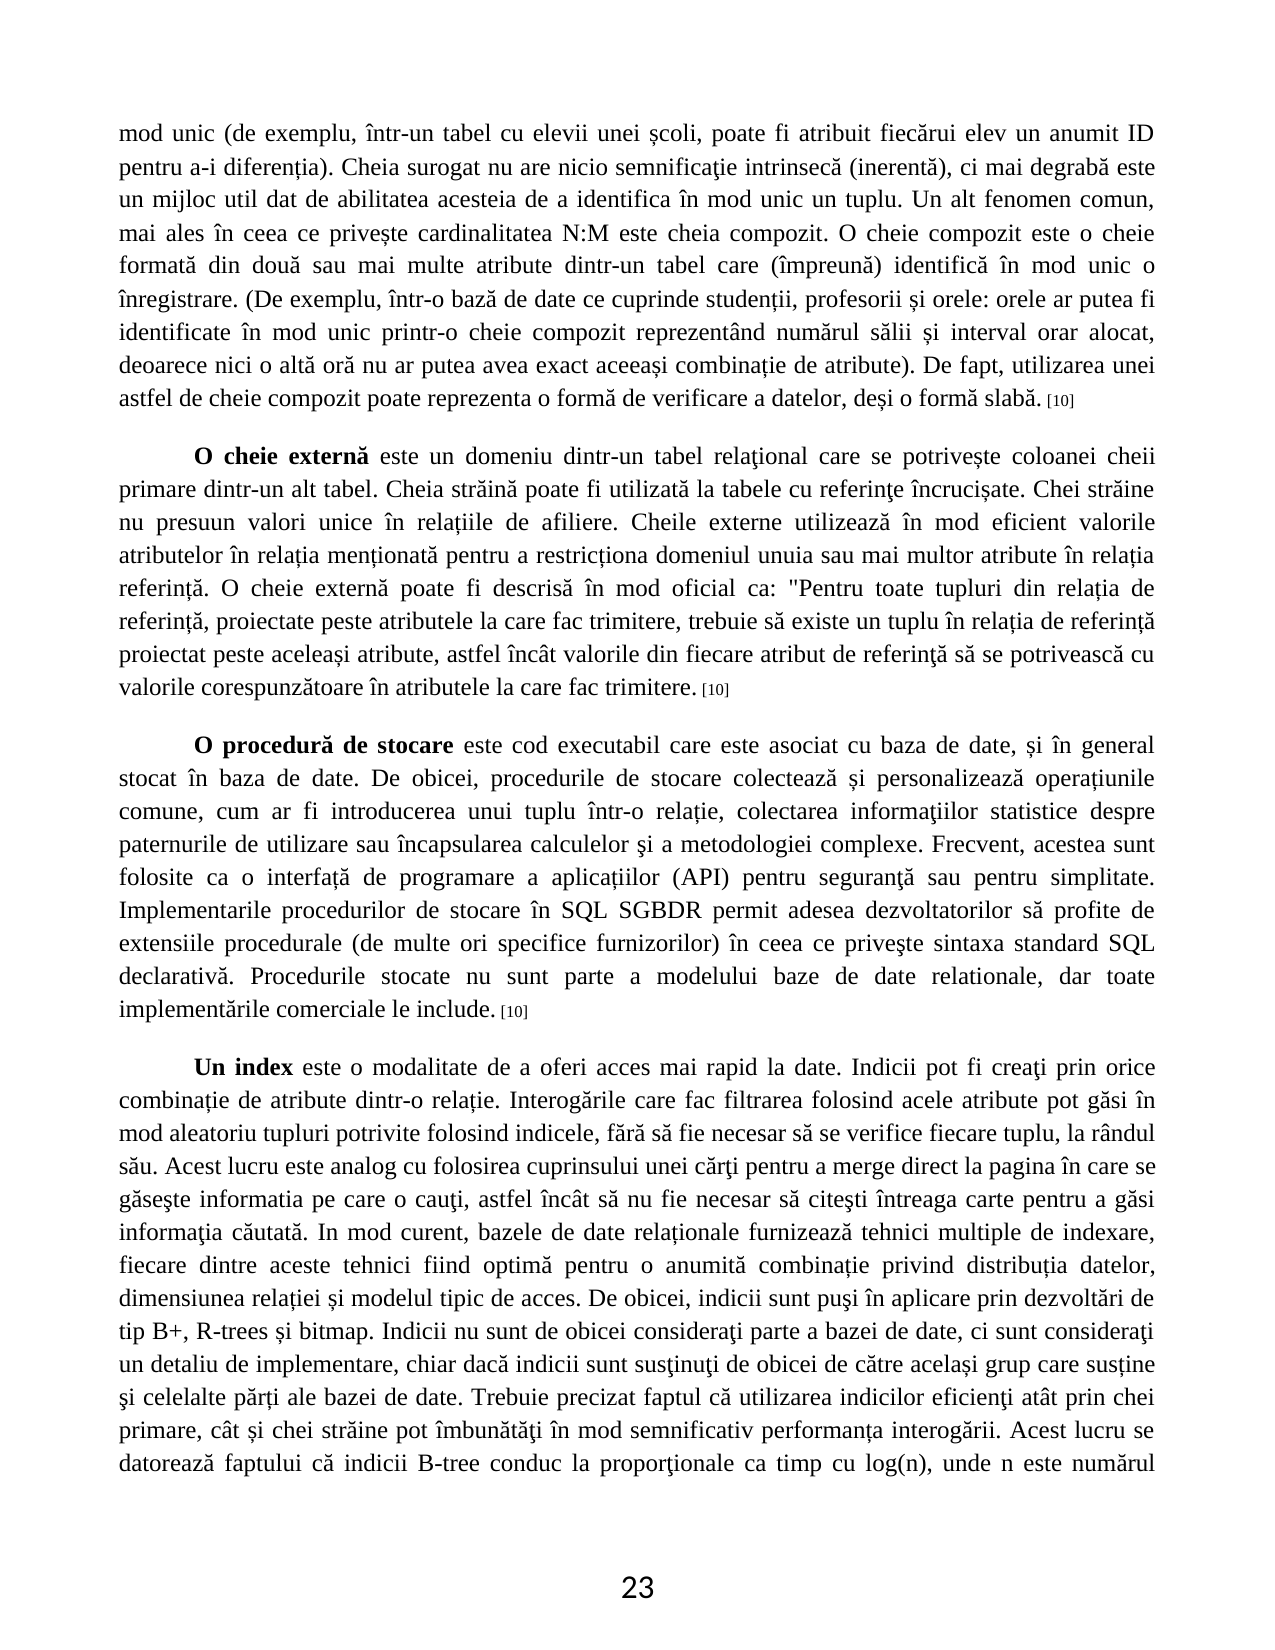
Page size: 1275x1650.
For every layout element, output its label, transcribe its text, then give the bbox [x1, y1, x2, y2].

text O procedură de stocare este cod executabil care este asociat cu baza de date, și în general stocat în baza de date. De obicei, procedurile de stocare colectează și personalizează operațiunile comune, cum ar fi introducerea unui tuplu într-o relație, colectarea informaţiilor statistice despre paternurile de utilizare sau încapsularea calculelor şi a metodologiei complexe. Frecvent, acestea sunt folosite ca o interfață de programare a aplicațiilor (API) pentru seguranţă sau pentru simplitate. Implementarile procedurilor de stocare în SQL SGBDR permit adesea dezvoltatorilor să profite de extensiile procedurale (de multe ori specifice furnizorilor) în ceea ce priveşte sintaxa standard SQL declarativă. Procedurile stocate nu sunt parte a modelului baze de date relationale, dar toate implementările comerciale le include. [10] [118, 730, 1156, 1023]
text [118, 1052, 1156, 1477]
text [118, 118, 1156, 411]
text O cheie externă este un domeniu dintr-un tabel relaţional care se potrivește coloanei cheii primare dintr-un alt tabel. Cheia străină poate fi utilizată la tabele cu referinţe încrucișate. Chei străine nu presuun valori unice în relațiile de afiliere. Cheile externe utilizează în mod eficient valorile atributelor în relația menționată pentru a restricționa domeniul unuia sau mai multor atribute în relația referință. O cheie externă poate fi descrisă în mod oficial ca: "Pentru toate tupluri din relația de referință, proiectate peste atributele la care fac trimitere, trebuie să existe un tuplu în relația de referință proiectat peste aceleași atribute, astfel încât valorile din fiecare atribut de referinţă să se potrivească cu valorile corespunzătoare în atributele la care fac trimitere. [10] [118, 441, 1156, 701]
